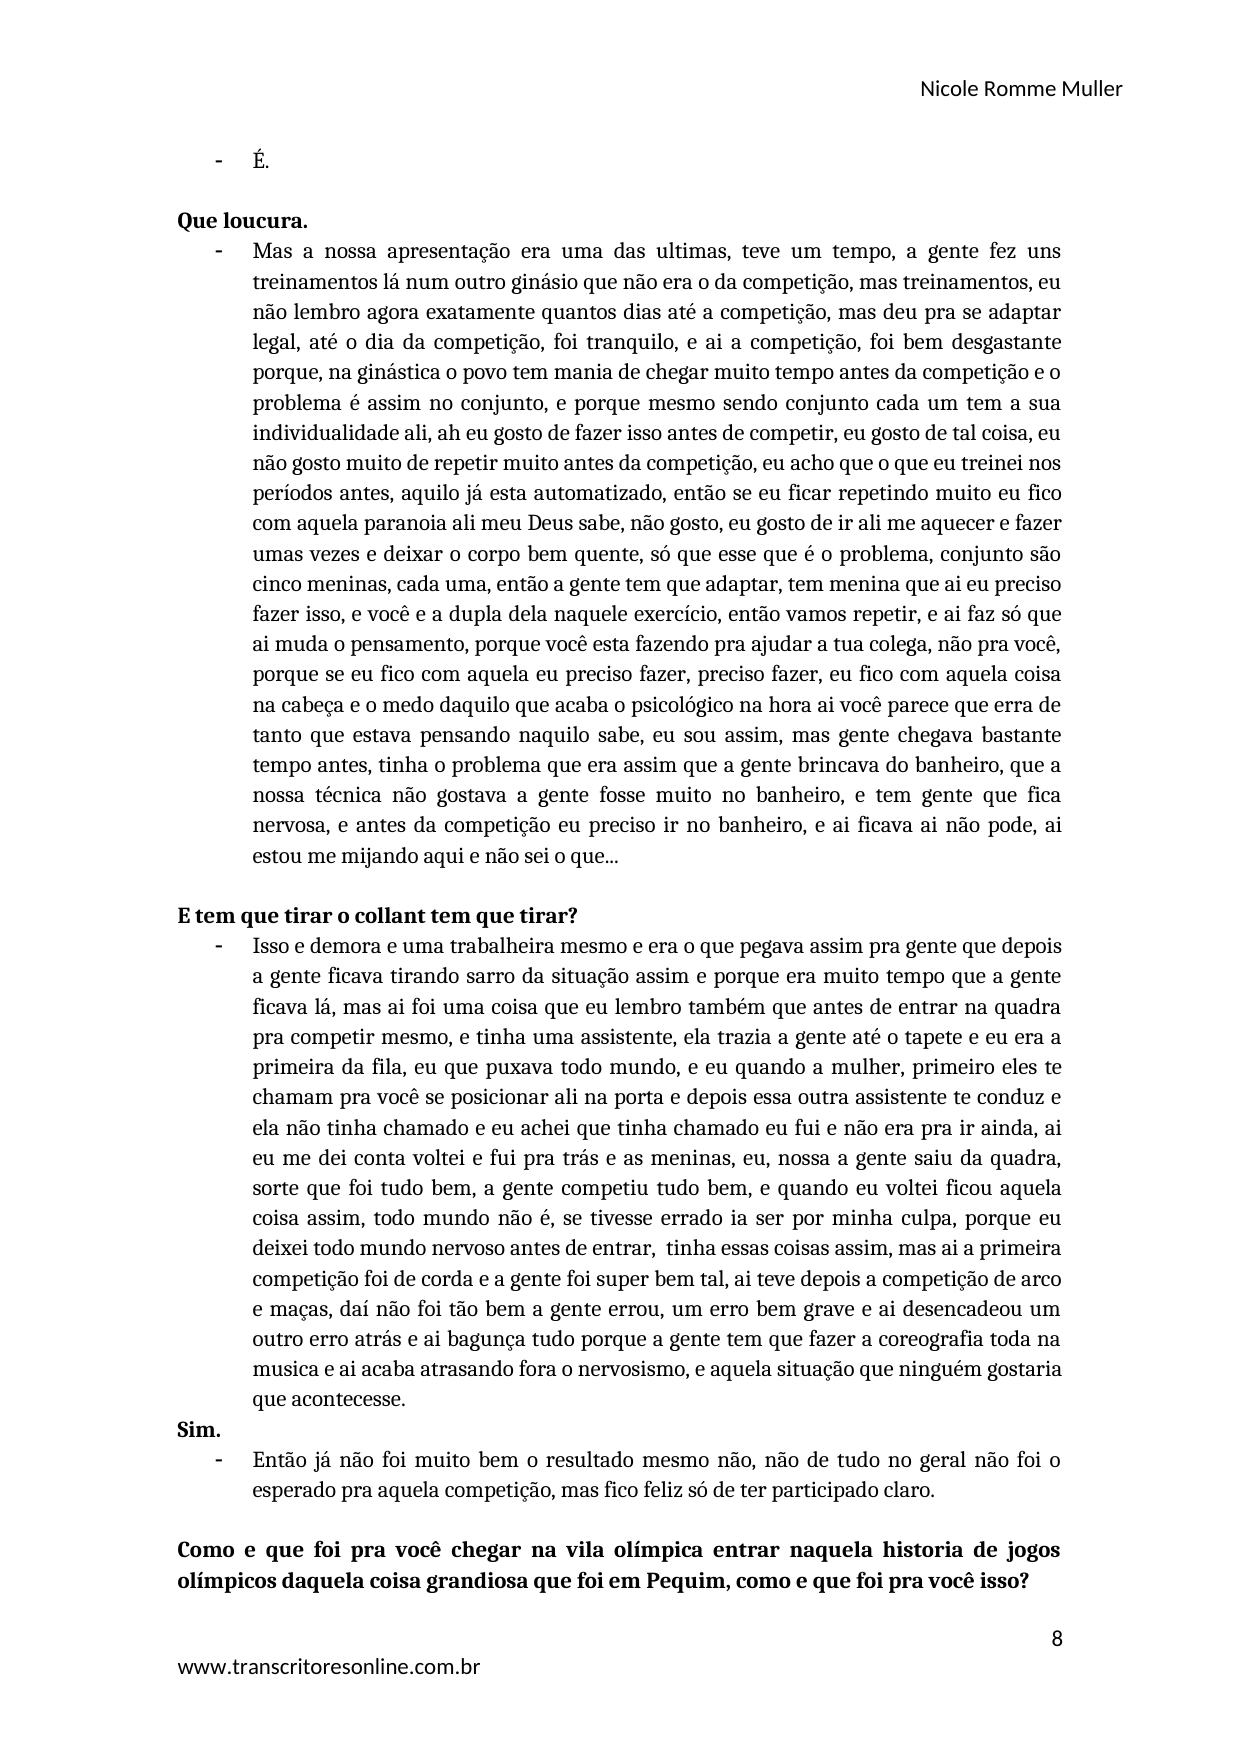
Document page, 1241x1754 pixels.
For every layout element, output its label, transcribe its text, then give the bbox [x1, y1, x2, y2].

list Isso e demora e uma trabalheira mesmo e era o que pegava assim pra gente que depois a gente ficava tirando sarro da situação assim e porque era muito tempo que a gente ficava lá, mas ai foi uma coisa que eu lembro também que antes de entrar na quadra pra competir mesmo, e tinha uma assistente, ela trazia a gente até o tapete e eu era a primeira da fila, eu que puxava todo mundo, e eu quando a mulher, primeiro eles te chamam pra você se posicionar ali na porta e depois essa outra assistente te conduz e ela não tinha chamado e eu achei que tinha chamado eu fui e não era pra ir ainda, ai eu me dei conta voltei e fui pra trás e as meninas, eu, nossa a gente saiu da quadra, sorte que foi tudo bem, a gente competiu tudo bem, e quando eu voltei ficou aquela coisa assim, todo mundo não é, se tivesse errado ia ser por minha culpa, porque eu deixei todo mundo nervoso antes de entrar, tinha essas coisas assim, mas ai a primeira competição foi de corda e a gente foi super bem tal, ai teve depois a competição de arco e maças, daí não foi tão bem a gente errou, um erro bem grave e ai desencadeou um outro erro atrás e ai bagunça tudo porque a gente tem que fazer a coreografia toda na musica e ai acaba atrasando fora o nervosismo, e aquela situação que ninguém gostaria que acontecesse. [215, 933, 1063, 1412]
list Então já não foi muito bem o resultado mesmo não, não de tudo no geral não foi o esperado pra aquela competição, mas fico feliz só de ter participado claro. [215, 1447, 1063, 1503]
text E tem que tirar o collant tem que tirar? [177, 903, 1063, 929]
text Sim. [177, 1416, 1063, 1443]
list Mas a nossa apresentação era uma das ultimas, teve um tempo, a gente fez uns treinamentos lá num outro ginásio que não era o da competição, mas treinamentos, eu não lembro agora exatamente quantos dias até a competição, mas deu pra se adaptar legal, até o dia da competição, foi tranquilo, e ai a competição, foi bem desgastante porque, na ginástica o povo tem mania de chegar muito tempo antes da competição e o problema é assim no conjunto, e porque mesmo sendo conjunto cada um tem a sua individualidade ali, ah eu gosto de fazer isso antes de competir, eu gosto de tal coisa, eu não gosto muito de repetir muito antes da competição, eu acho que o que eu treinei nos períodos antes, aquilo já esta automatizado, então se eu ficar repetindo muito eu fico com aquela paranoia ali meu Deus sabe, não gosto, eu gosto de ir ali me aquecer e fazer umas vezes e deixar o corpo bem quente, só que esse que é o problema, conjunto são cinco meninas, cada uma, então a gente tem que adaptar, tem menina que ai eu preciso fazer isso, e você e a dupla dela naquele exercício, então vamos repetir, e ai faz só que ai muda o pensamento, porque você esta fazendo pra ajudar a tua colega, não pra você, porque se eu fico com aquela eu preciso fazer, preciso fazer, eu fico com aquela coisa na cabeça e o medo daquilo que acaba o psicológico na hora ai você parece que erra de tanto que estava pensando naquilo sabe, eu sou assim, mas gente chegava bastante tempo antes, tinha o problema que era assim que a gente brincava do banheiro, que a nossa técnica não gostava a gente fosse muito no banheiro, e tem gente que fica nervosa, e antes da competição eu preciso ir no banheiro, e ai ficava ai não pode, ai estou me mijando aqui e não sei o que... [215, 238, 1063, 869]
text Como e que foi pra você chegar na vila olímpica entrar naquela historia de jogos olímpicos daquela coisa grandiosa que foi em Pequim, como e que foi pra você isso? [177, 1537, 1063, 1594]
text Que loucura. [177, 208, 1063, 234]
list É. [215, 148, 1063, 174]
